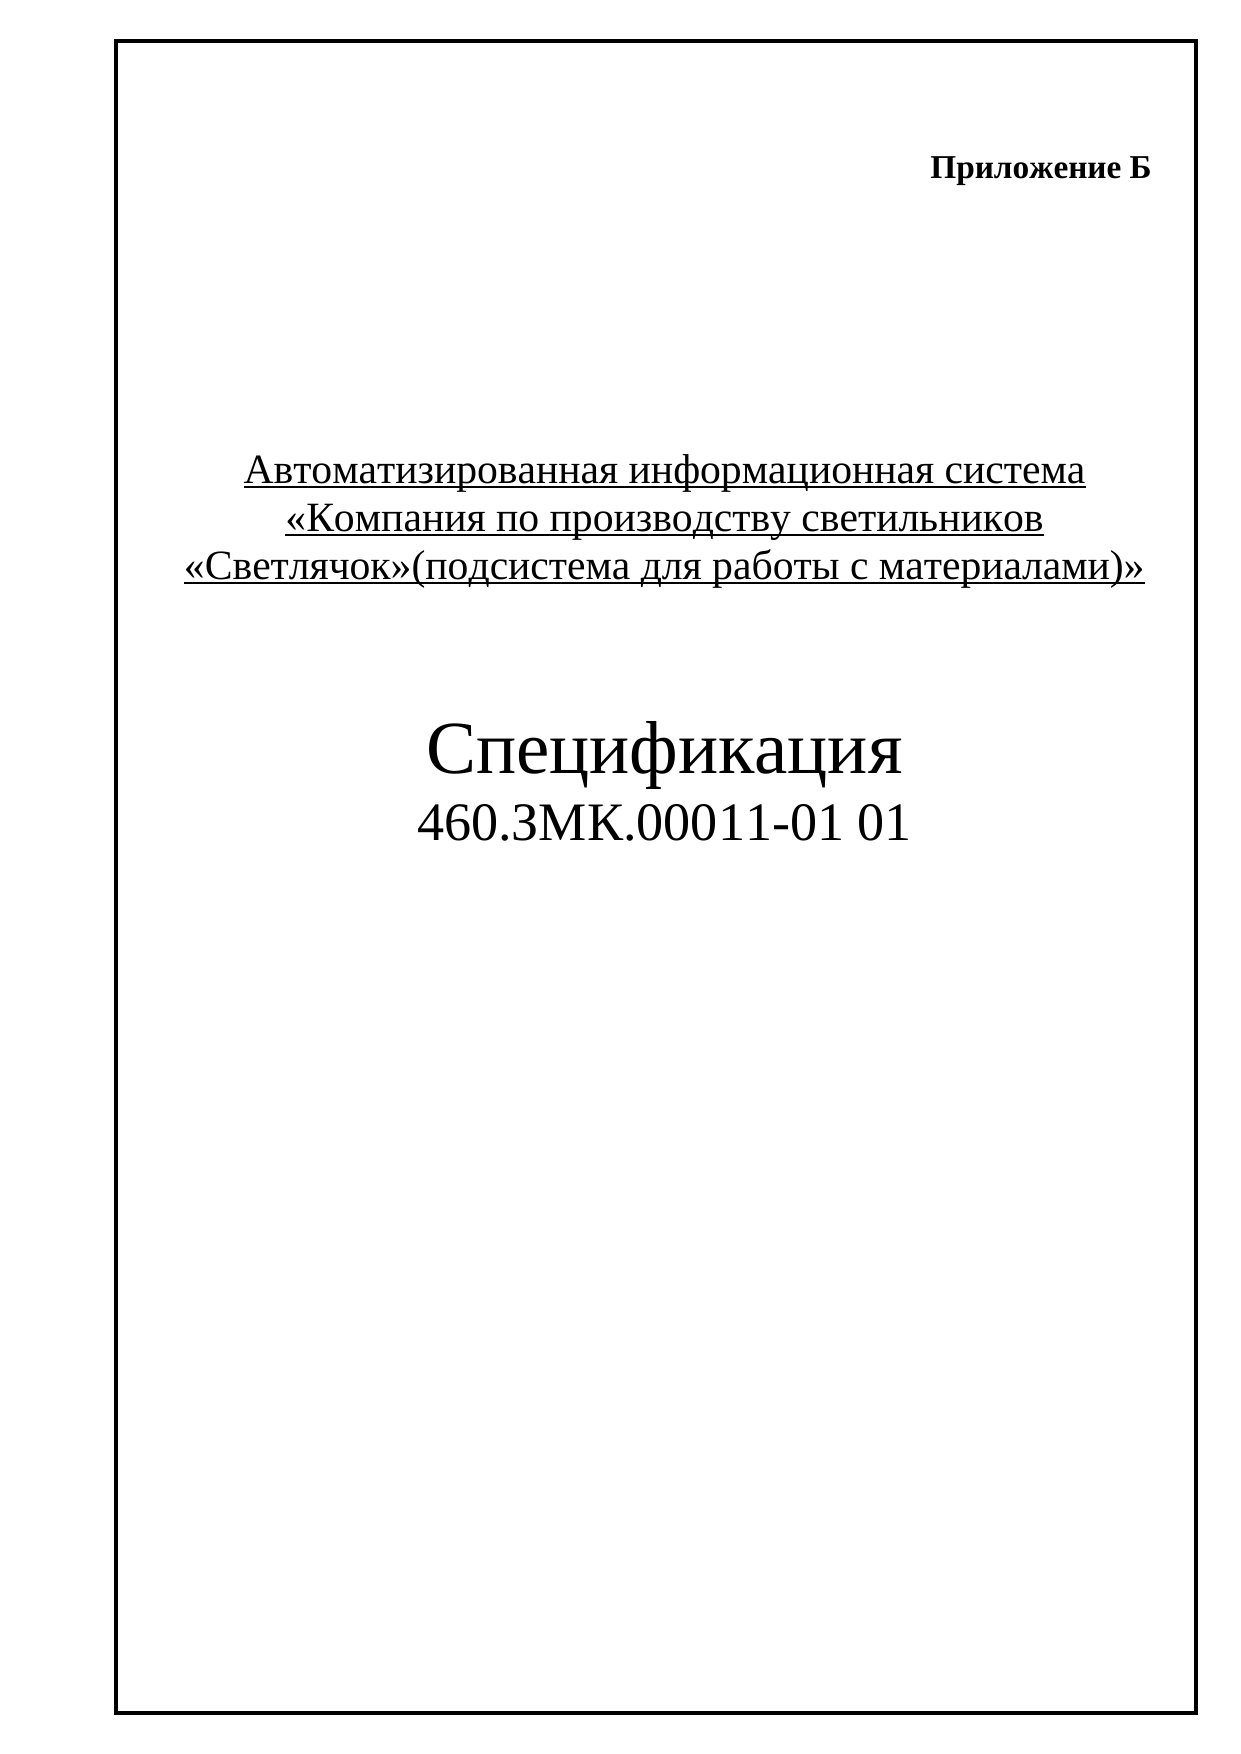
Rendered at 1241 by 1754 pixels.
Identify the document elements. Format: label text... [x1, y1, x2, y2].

text Автоматизированная информационная система [177, 445, 1152, 493]
text Приложение Б [177, 147, 1152, 186]
text 460.ЗМК.00011-01 01 [177, 790, 1152, 852]
text Спецификация [177, 703, 1152, 790]
text «Компания по производству светильников «Светлячок»(подсистема для работы с материалами)» [177, 493, 1152, 588]
